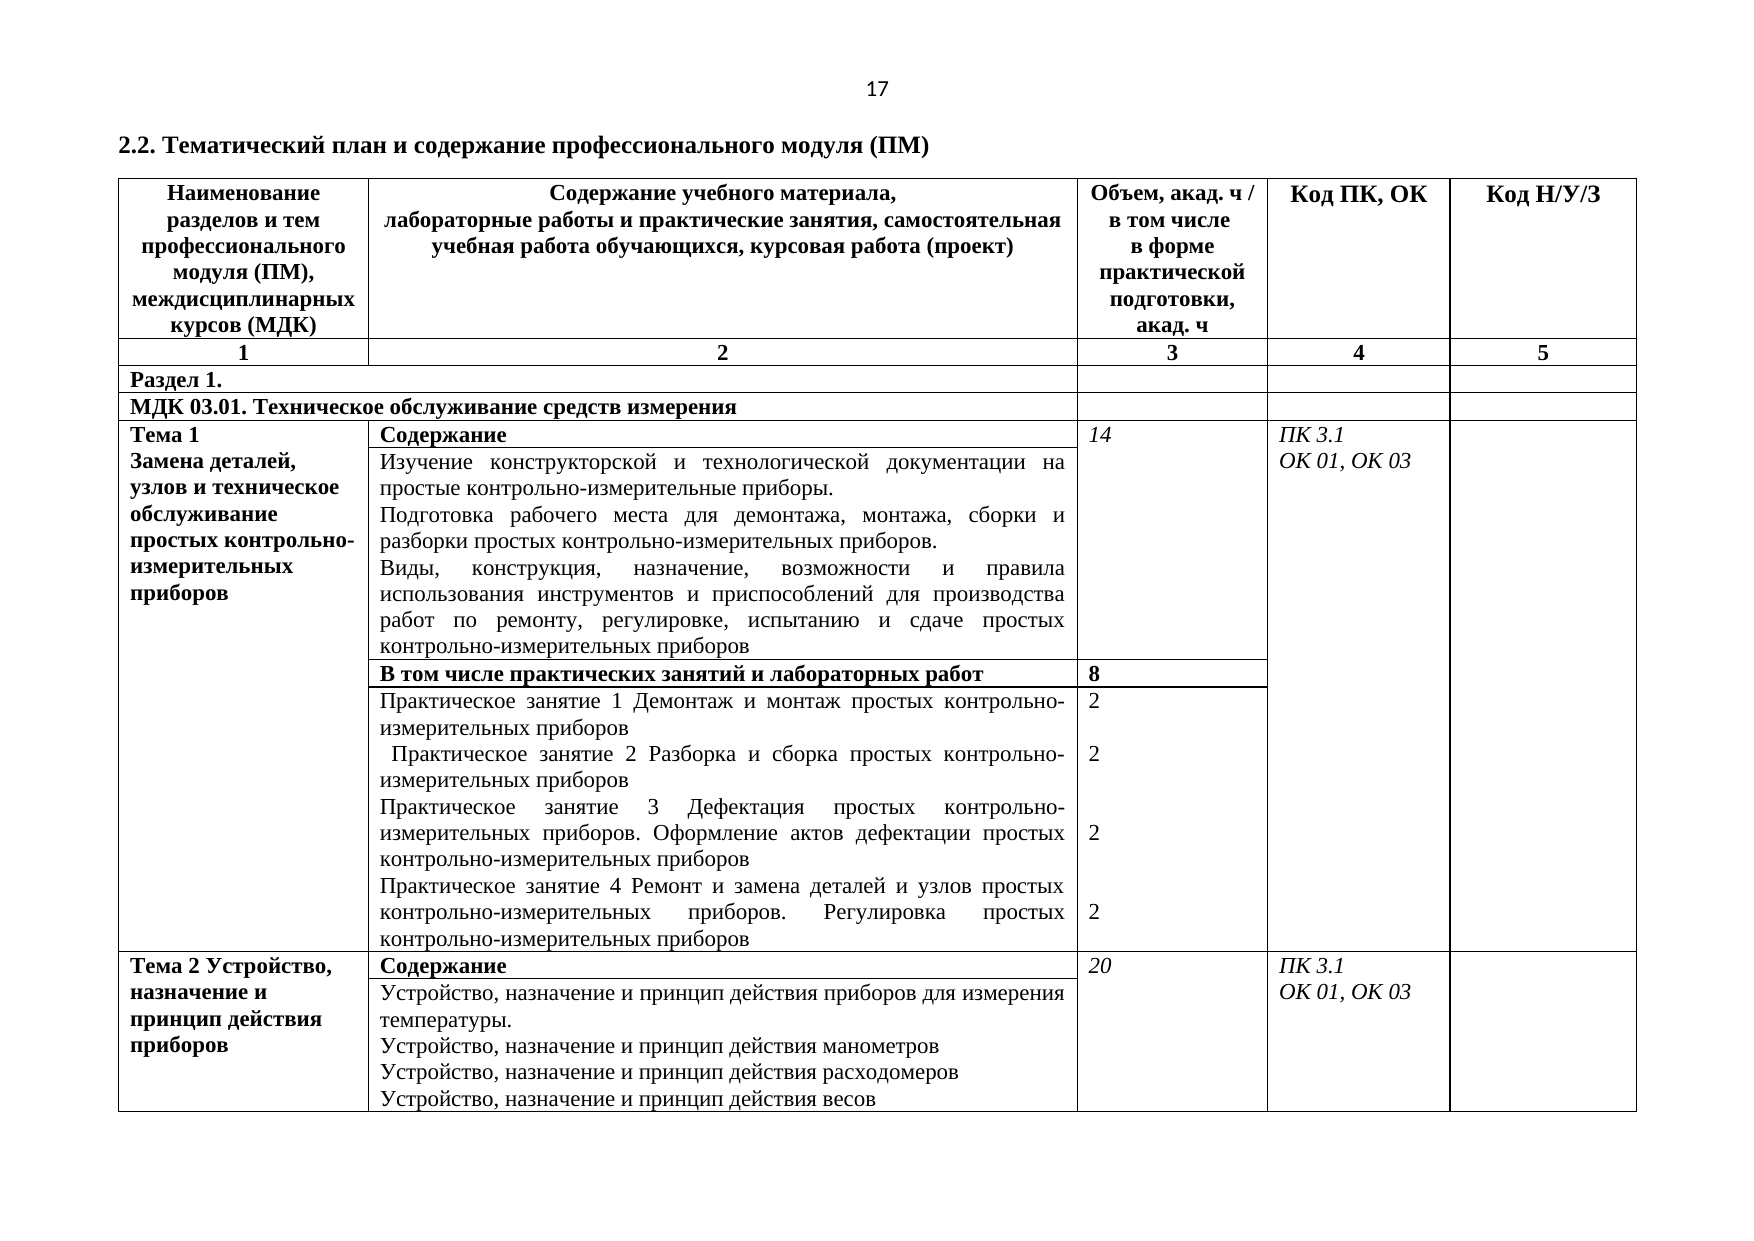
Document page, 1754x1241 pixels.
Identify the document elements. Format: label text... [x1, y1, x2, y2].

table_cell Тема 2 Устройство, назначение и принцип действия приборов [119, 952, 368, 1111]
table_cell 2 [369, 339, 1077, 365]
table_header Содержание учебного материала, лабораторные работы и практические занятия, самостоятельная учебная работа обучающихся, курсовая работа (проект) [369, 179, 1077, 337]
table_header Код ПК, ОК [1268, 179, 1449, 337]
table_cell [1268, 393, 1449, 420]
table_cell ПК 3.1 ОК 01, ОК 03 [1268, 952, 1449, 1111]
table_cell ПК 3.1 ОК 01, ОК 03 [1268, 421, 1449, 951]
table_cell [1451, 421, 1636, 951]
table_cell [369, 979, 1077, 1111]
table_cell [1078, 366, 1267, 392]
table_cell Практическое занятие 1 Демонтаж и монтаж простых контрольно-измерительных приборов Практическое занятие 2 Разборка и сборка простых контрольно-измерительных приборов Практическое занятие 3 Дефектация простых контрольно-измерительных приборов. Оформление актов дефектации простых контрольно-измерительных приборов Практическое занятие 4 Ремонт и замена деталей и узлов простых контрольно-измерительных приборов. Регулировка простых контрольно-измерительных приборов [369, 688, 1077, 951]
table_cell Содержание [369, 421, 1077, 447]
table_header Объем, акад. ч / в том числе в форме практической подготовки, акад. ч [1078, 179, 1267, 337]
table_cell 2 2 2 2 [1078, 688, 1267, 951]
table_header Наименование разделов и тем профессионального модуля (ПМ), междисциплинарных курсов (МДК) [119, 179, 368, 337]
table_cell 4 [1268, 339, 1449, 365]
table_cell 3 [1078, 339, 1267, 365]
table_cell МДК 03.01. Техническое обслуживание средств измерения [119, 393, 1077, 420]
table_cell Изучение конструкторской и технологической документации на простые контрольно-измерительные приборы. Подготовка рабочего места для демонтажа, монтажа, сборки и разборки простых контрольно-измерительных приборов. Виды, конструкция, назначение, возможности и правила использования инструментов и приспособлений для производства работ по ремонту, регулировке, испытанию и сдаче простых контрольно-измерительных приборов [369, 448, 1077, 659]
table_cell Содержание [369, 952, 1077, 978]
table_cell Раздел 1. [119, 366, 1077, 392]
table_cell 8 [1078, 660, 1267, 686]
table_cell Тема 1 Замена деталей, узлов и техническое обслуживание простых контрольно-измерительных приборов [119, 421, 368, 951]
table_cell 5 [1451, 339, 1636, 365]
table_cell 14 [1078, 421, 1267, 659]
table_cell [1078, 393, 1267, 420]
table_cell [1451, 952, 1636, 1111]
table_cell 1 [119, 339, 368, 365]
table_cell [1451, 366, 1636, 392]
table_cell [1268, 366, 1449, 392]
table_header Код Н/У/З [1451, 179, 1636, 337]
table_cell 20 [1078, 952, 1267, 1111]
table_cell [1451, 393, 1636, 420]
table_cell В том числе практических занятий и лабораторных работ [369, 660, 1077, 686]
text 2.2. Тематический план и содержание профессионального модуля (ПМ) [118, 131, 1636, 159]
